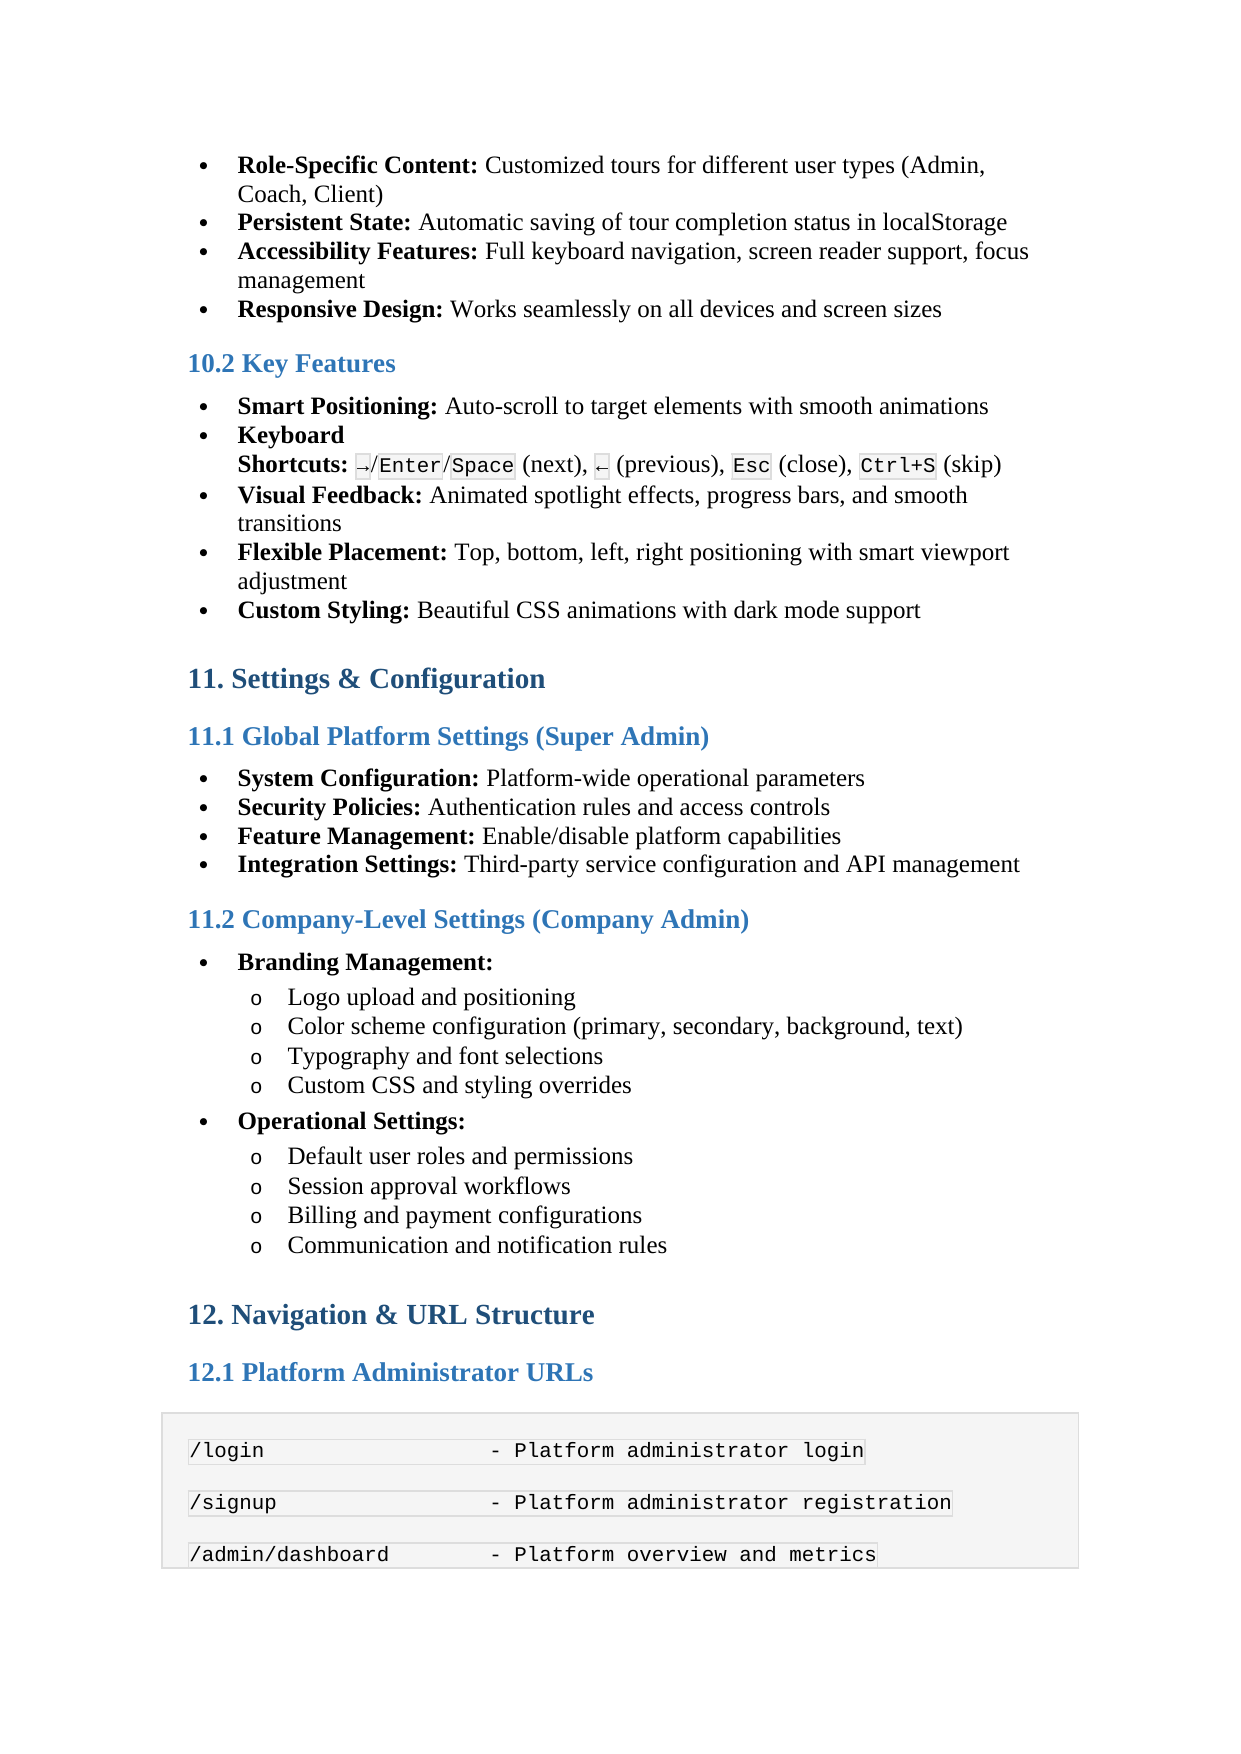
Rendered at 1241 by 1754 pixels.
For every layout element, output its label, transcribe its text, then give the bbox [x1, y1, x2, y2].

list Logo upload and positioning [250, 982, 1053, 1011]
list Billing and payment configurations [250, 1201, 1053, 1230]
list Integration Settings: Third-party service configuration and API management [200, 849, 1053, 878]
list Persistent State: Automatic saving of tour completion status in localStorage [200, 207, 1053, 236]
list Flexible Placement: Top, bottom, left, right positioning with smart viewport adjustment [200, 537, 1053, 595]
list Session approval workflows [250, 1171, 1053, 1201]
list Typography and font selections [250, 1041, 1053, 1071]
list Smart Positioning: Auto-scroll to target elements with smooth animations [200, 391, 1053, 420]
text /signup - Platform administrator registration [163, 1464, 1078, 1516]
list Communication and notification rules [250, 1230, 1053, 1260]
list Role-Specific Content: Customized tours for different user types (Admin, Coach, Client) [200, 150, 1053, 207]
list Color scheme configuration (primary, secondary, background, text) [250, 1011, 1053, 1041]
list Accessibility Features: Full keyboard navigation, screen reader support, focus management [200, 236, 1053, 294]
list Responsive Design: Works seamlessly on all devices and screen sizes [200, 294, 1053, 322]
list Default user roles and permissions [250, 1141, 1053, 1171]
list Visual Feedback: Animated spotlight effects, progress bars, and smooth transitions [200, 480, 1053, 537]
list Operational Settings: [200, 1106, 1053, 1135]
subtitle 11.1 Global Platform Settings (Super Admin) [187, 719, 1053, 751]
list System Configuration: Platform-wide operational parameters [200, 763, 1053, 792]
list Feature Management: Enable/disable platform capabilities [200, 821, 1053, 849]
list Custom Styling: Beautiful CSS animations with dark mode support [200, 595, 1053, 623]
subtitle 12.1 Platform Administrator URLs [187, 1356, 1053, 1387]
subtitle 10.2 Key Features [187, 347, 1053, 379]
list Security Policies: Authentication rules and access controls [200, 792, 1053, 821]
list Custom CSS and styling overrides [250, 1071, 1053, 1100]
subtitle 12. Navigation & URL Structure [187, 1297, 1053, 1331]
text /login - Platform administrator login [163, 1414, 1078, 1464]
subtitle 11.2 Company-Level Settings (Company Admin) [187, 903, 1053, 934]
list Branding Management: [200, 947, 1053, 976]
list Keyboard Shortcuts: →/Enter/Space (next), ← (previous), Esc (close), Ctrl+S (skip) [200, 420, 1053, 480]
text /admin/dashboard - Platform overview and metrics [163, 1516, 1078, 1567]
subtitle 11. Settings & Configuration [187, 661, 1053, 694]
